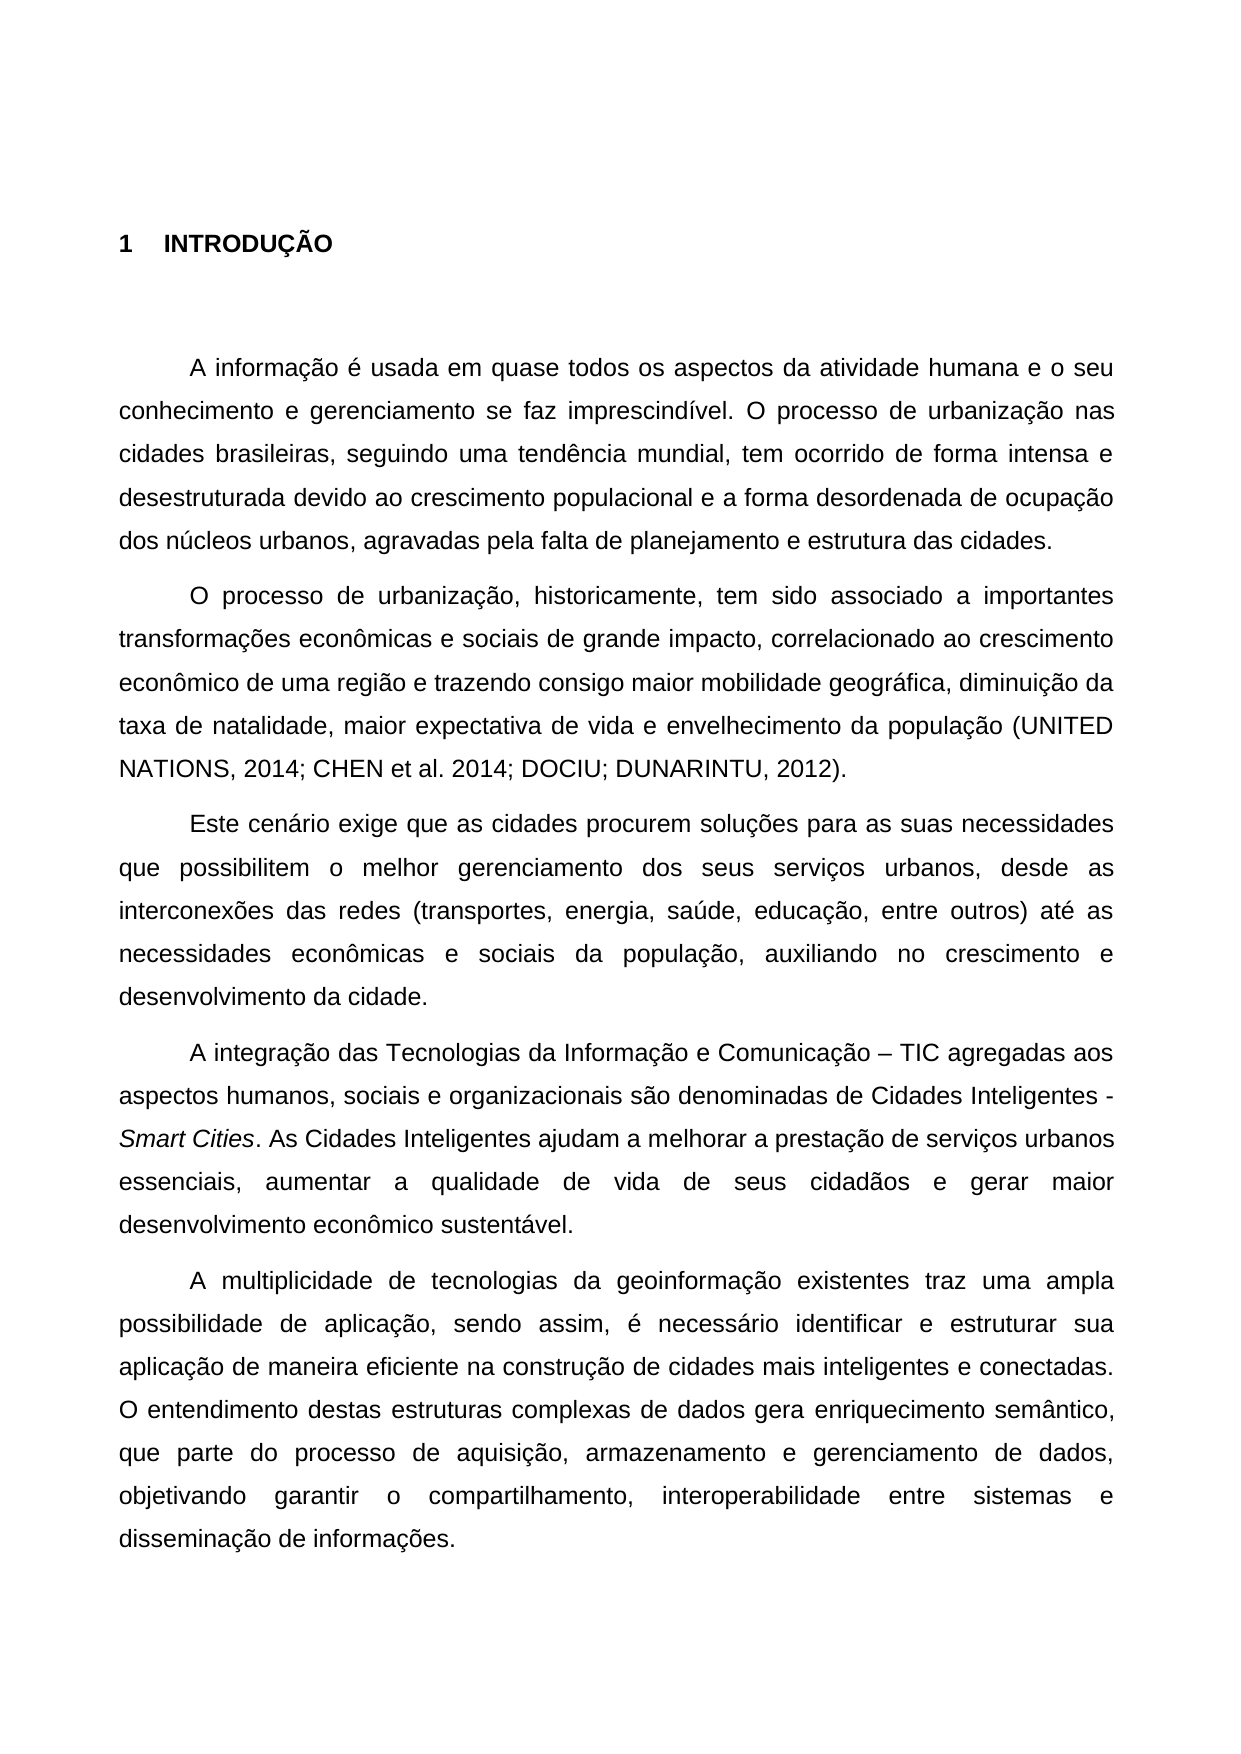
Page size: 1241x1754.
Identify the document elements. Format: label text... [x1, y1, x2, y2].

text Este cenário exige que as cidades procurem soluções para as suas necessidades que possibilitem o melhor gerenciamento dos seus serviços urbanos, desde as interconexões das redes (transportes, energia, saúde, educação, entre outros) até as necessidades econômicas e sociais da população, auxiliando no crescimento e desenvolvimento da cidade. [118, 809, 1116, 1011]
subtitle INTRODUÇÃO [118, 229, 1116, 258]
text A multiplicidade de tecnologias da geoinformação existentes traz uma ampla possibilidade de aplicação, sendo assim, é necessário identificar e estruturar sua aplicação de maneira eficiente na construção de cidades mais inteligentes e conectadas. O entendimento destas estruturas complexas de dados gera enriquecimento semântico, que parte do processo de aquisição, armazenamento e gerenciamento de dados, objetivando garantir o compartilhamento, interoperabilidade entre sistemas e disseminação de informações. [118, 1266, 1116, 1553]
text O processo de urbanização, historicamente, tem sido associado a importantes transformações econômicas e sociais de grande impacto, correlacionado ao crescimento econômico de uma região e trazendo consigo maior mobilidade geográfica, diminuição da taxa de natalidade, maior expectativa de vida e envelhecimento da população (UNITED NATIONS, 2014; CHEN et al. 2014; DOCIU; DUNARINTU, 2012). [118, 581, 1116, 783]
text A informação é usada em quase todos os aspectos da atividade humana e o seu conhecimento e gerenciamento se faz imprescindível. O processo de urbanização nas cidades brasileiras, seguindo uma tendência mundial, tem ocorrido de forma intensa e desestruturada devido ao crescimento populacional e a forma desordenada de ocupação dos núcleos urbanos, agravadas pela falta de planejamento e estrutura das cidades. [118, 353, 1116, 554]
text A integração das Tecnologias da Informação e Comunicação – TIC agregadas aos aspectos humanos, sociais e organizacionais são denominadas de Cidades Inteligentes -Smart Cities. As Cidades Inteligentes ajudam a melhorar a prestação de serviços urbanos essenciais, aumentar a qualidade de vida de seus cidadãos e gerar maior desenvolvimento econômico sustentável. [118, 1038, 1116, 1239]
